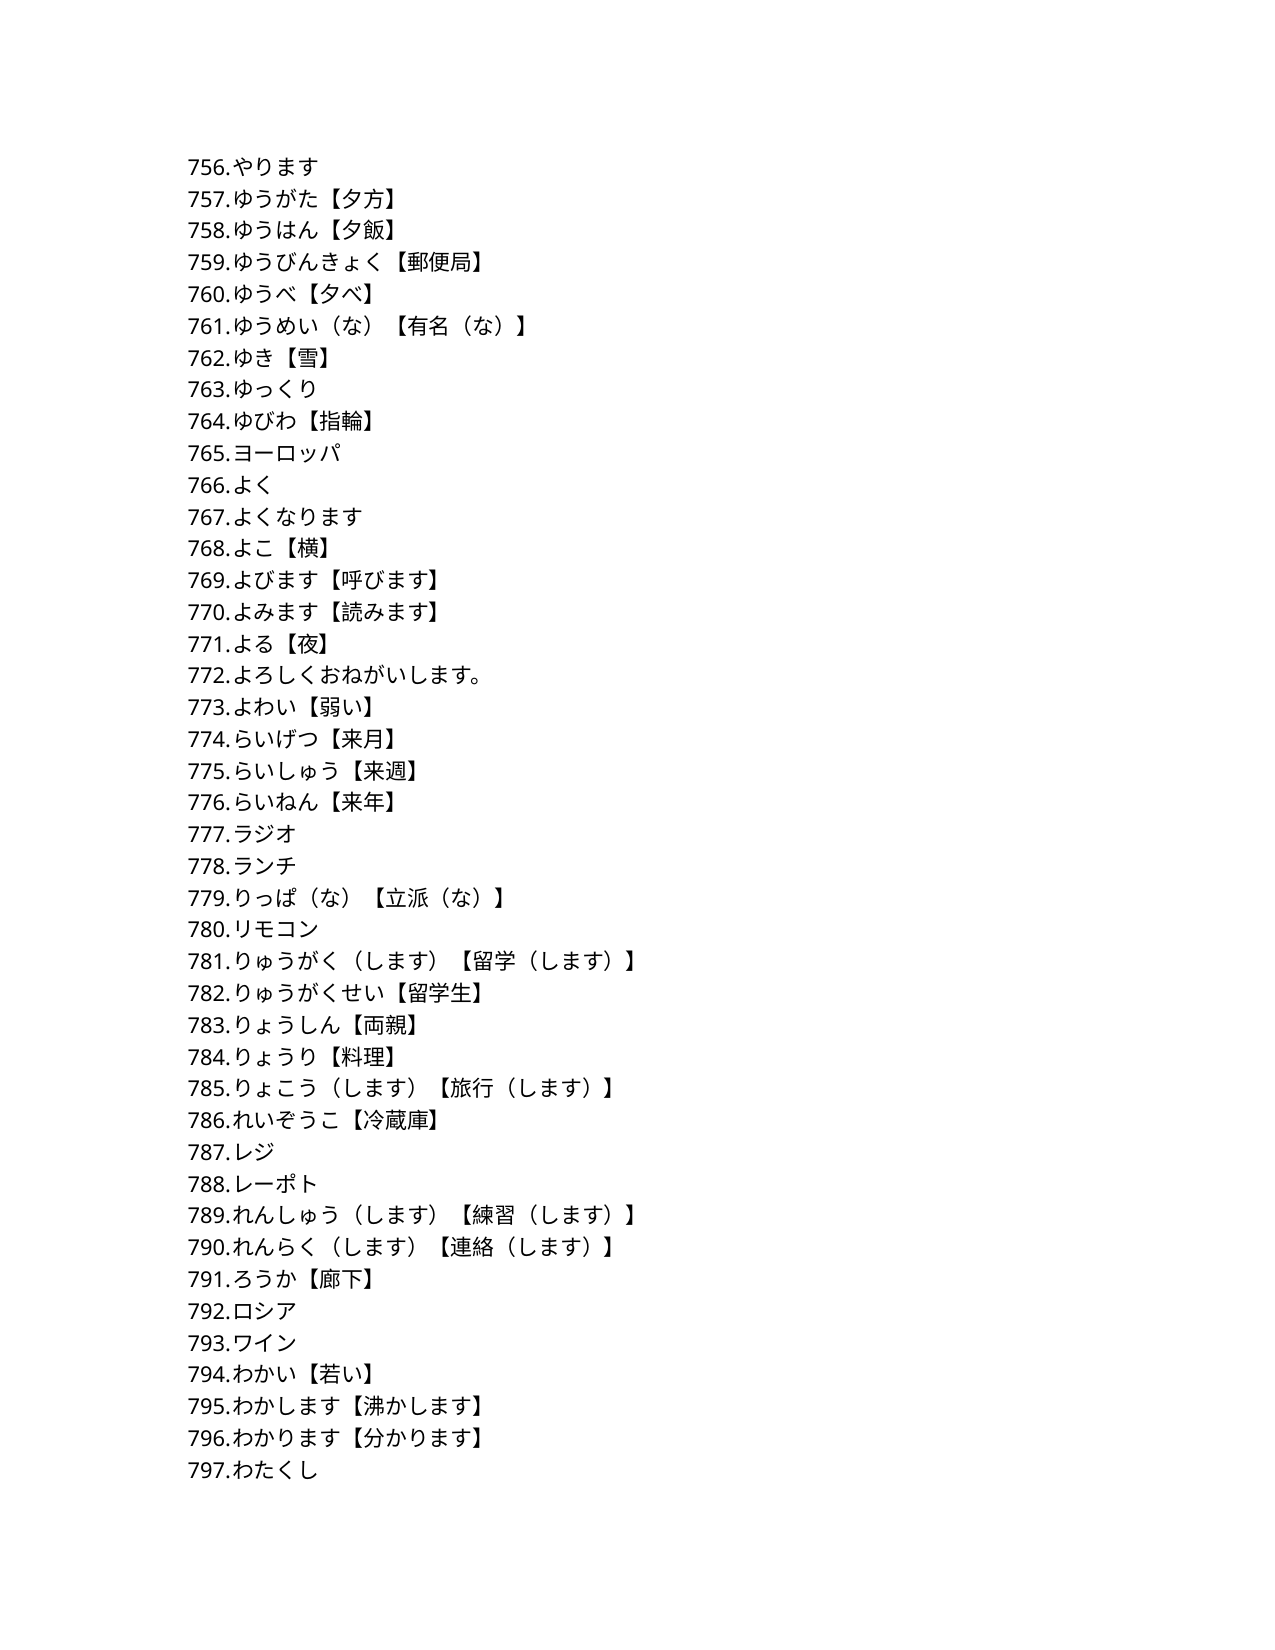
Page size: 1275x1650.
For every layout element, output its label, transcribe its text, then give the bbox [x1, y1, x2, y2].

list ゆき【雪】 [187, 341, 1087, 372]
list ゆうびんきょく【郵便局】 [187, 245, 1087, 277]
list ロシア [187, 1294, 1087, 1326]
list わかします【沸かします】 [187, 1389, 1087, 1421]
list れんしゅう（します）【練習（します）】 [187, 1198, 1087, 1230]
list ラジオ [187, 817, 1087, 849]
list ろうか【廊下】 [187, 1262, 1087, 1294]
list よる【夜】 [187, 627, 1087, 658]
list ゆうはん【夕飯】 [187, 213, 1087, 245]
list よくなります [187, 499, 1087, 531]
list らいしゅう【来週】 [187, 754, 1087, 785]
list よびます【呼びます】 [187, 563, 1087, 595]
list やります [187, 150, 1087, 182]
list レジ [187, 1135, 1087, 1167]
list ワイン [187, 1326, 1087, 1357]
list レーポト [187, 1167, 1087, 1198]
list らいげつ【来月】 [187, 722, 1087, 754]
list よみます【読みます】 [187, 595, 1087, 627]
list よわい【弱い】 [187, 690, 1087, 722]
list ゆびわ【指輪】 [187, 404, 1087, 436]
list わかい【若い】 [187, 1357, 1087, 1389]
list わかります【分かります】 [187, 1421, 1087, 1453]
list りょうり【料理】 [187, 1039, 1087, 1071]
list ゆうがた【夕方】 [187, 182, 1087, 213]
list りゅうがく（します）【留学（します）】 [187, 944, 1087, 976]
list れいぞうこ【冷蔵庫】 [187, 1103, 1087, 1135]
list よこ【横】 [187, 531, 1087, 563]
list らいねん【来年】 [187, 785, 1087, 817]
list りょうしん【両親】 [187, 1008, 1087, 1039]
list よく [187, 468, 1087, 499]
list よろしくおねがいします。 [187, 658, 1087, 690]
list ランチ [187, 849, 1087, 881]
list ゆっくり [187, 372, 1087, 404]
list りょこう（します）【旅行（します）】 [187, 1071, 1087, 1103]
list ヨーロッパ [187, 436, 1087, 468]
list わたくし [187, 1453, 1087, 1484]
list りっぱ（な）【立派（な）】 [187, 881, 1087, 912]
list れんらく（します）【連絡（します）】 [187, 1230, 1087, 1262]
list ゆうべ【夕べ】 [187, 277, 1087, 309]
list りゅうがくせい【留学生】 [187, 976, 1087, 1008]
list リモコン [187, 912, 1087, 944]
list ゆうめい（な）【有名（な）】 [187, 309, 1087, 341]
